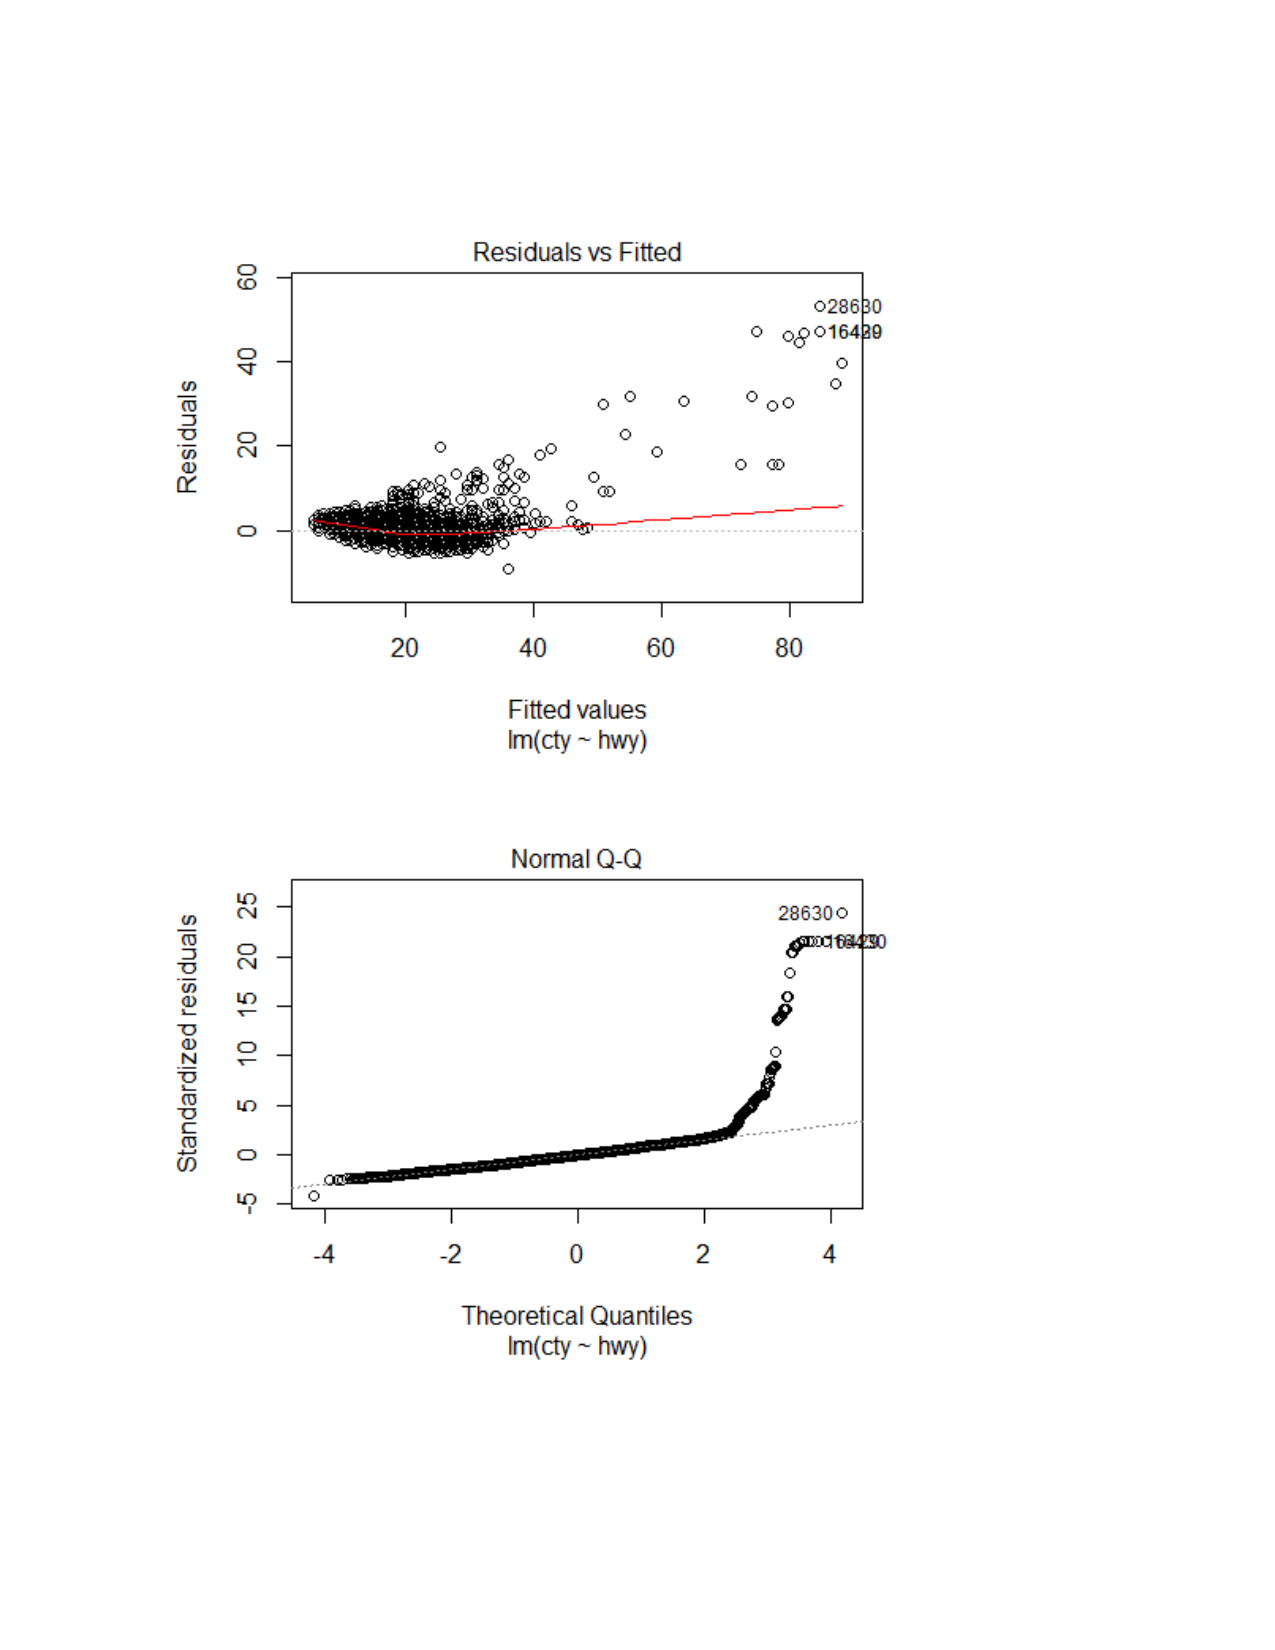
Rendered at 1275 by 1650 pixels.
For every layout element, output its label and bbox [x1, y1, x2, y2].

picture [168, 150, 927, 1363]
